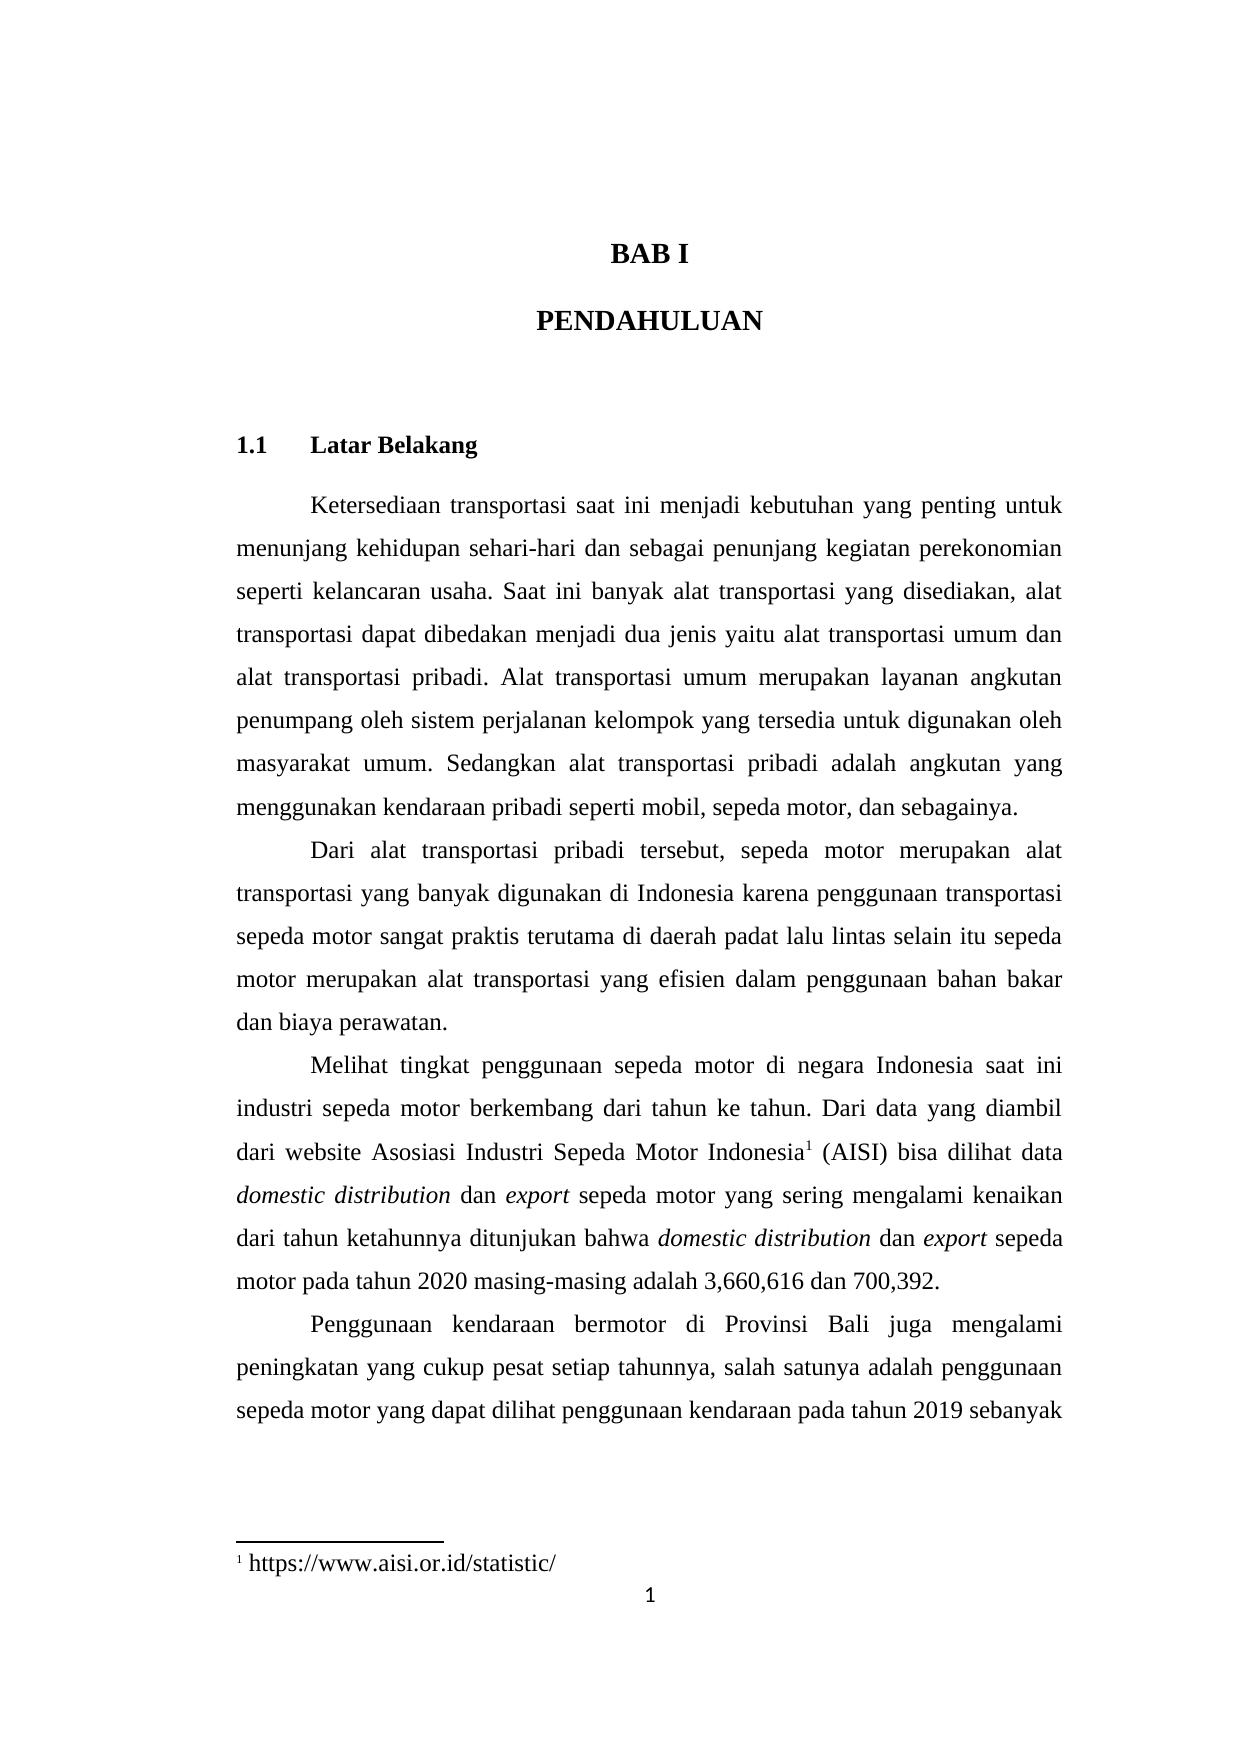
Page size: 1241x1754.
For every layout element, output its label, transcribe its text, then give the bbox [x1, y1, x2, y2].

text BAB I [236, 236, 1063, 270]
list Ketersediaan transportasi saat ini menjadi kebutuhan yang penting untuk menunjang kehidupan sehari-hari dan sebagai penunjang kegiatan perekonomian seperti kelancaran usaha. Saat ini banyak alat transportasi yang disediakan, alat transportasi dapat dibedakan menjadi dua jenis yaitu alat transportasi umum dan alat transportasi pribadi. Alat transportasi umum merupakan layanan angkutan penumpang oleh sistem perjalanan kelompok yang tersedia untuk digunakan oleh masyarakat umum. Sedangkan alat transportasi pribadi adalah angkutan yang menggunakan kendaraan pribadi seperti mobil, sepeda motor, dan sebagainya. [236, 490, 1063, 820]
list Dari alat transportasi pribadi tersebut, sepeda motor merupakan alat transportasi yang banyak digunakan di Indonesia karena penggunaan transportasi sepeda motor sangat praktis terutama di daerah padat lalu lintas selain itu sepeda motor merupakan alat transportasi yang efisien dalam penggunaan bahan bakar dan biaya perawatan. [236, 835, 1063, 1036]
text Latar Belakang [236, 430, 1063, 459]
text PENDAHULUAN [236, 303, 1063, 337]
list Melihat tingkat penggunaan sepeda motor di negara Indonesia saat ini industri sepeda motor berkembang dari tahun ke tahun. Dari data yang diambil dari website Asosiasi Industri Sepeda Motor Indonesia (AISI) bisa dilihat data domestic distribution dan export sepeda motor yang sering mengalami kenaikan dari tahun ketahunnya ditunjukan bahwa domestic distribution dan export sepeda motor pada tahun 2020 masing-masing adalah 3,660,616 dan 700,392. [236, 1050, 1063, 1295]
list Penggunaan kendaraan bermotor di Provinsi Bali juga mengalami peningkatan yang cukup pesat setiap tahunnya, salah satunya adalah penggunaan sepeda motor yang dapat dilihat penggunaan kendaraan pada tahun 2019 sebanyak [236, 1309, 1063, 1424]
